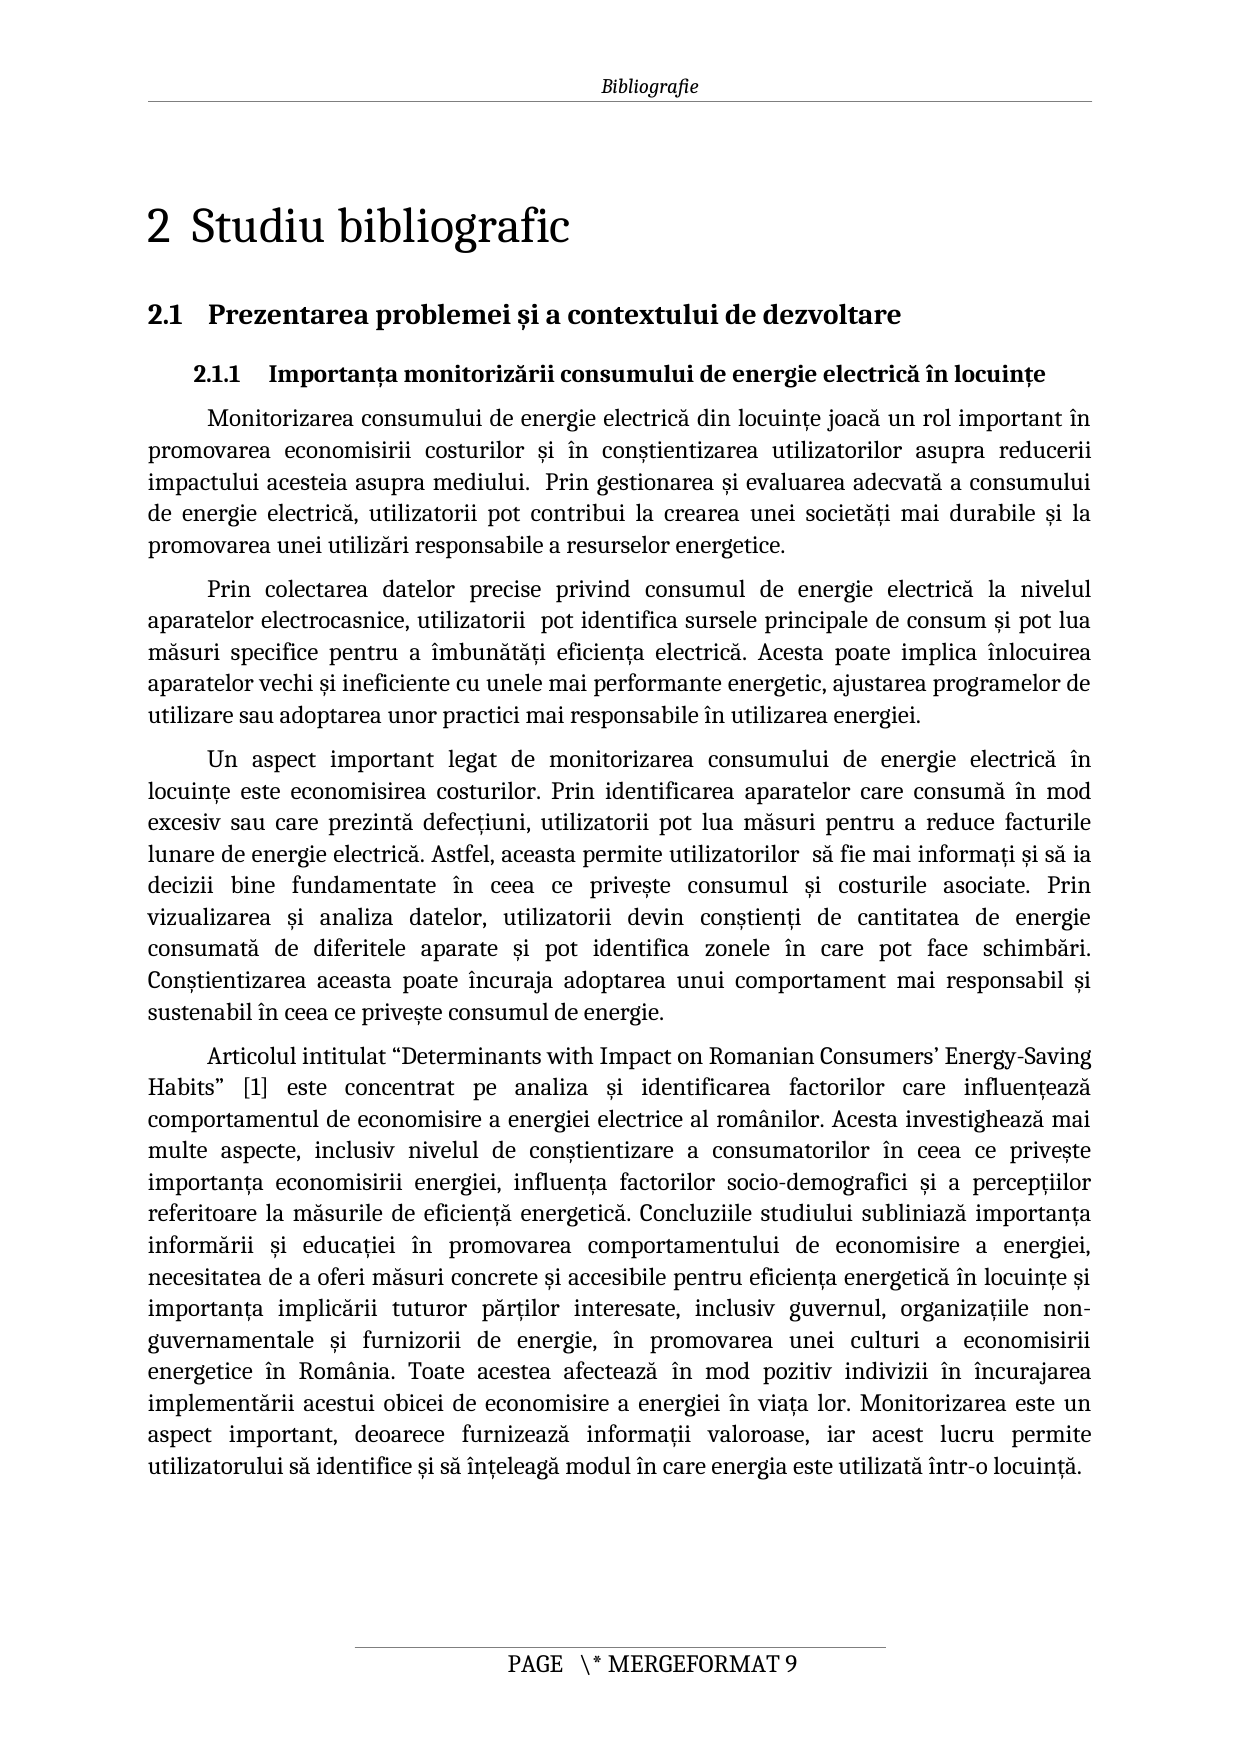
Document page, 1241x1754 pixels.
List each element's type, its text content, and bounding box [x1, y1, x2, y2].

text Articolul intitulat “Determinants with Impact on Romanian Consumers’ Energy-Saving Habits” este concentrat pe analiza și identificarea factorilor care influențează comportamentul de economisire a energiei electrice al românilor. Acesta investighează mai multe aspecte, inclusiv nivelul de conștientizare a consumatorilor în ceea ce privește importanța economisirii energiei, influența factorilor socio-demografici și a percepțiilor referitoare la măsurile de eficiență energetică. Concluziile studiului subliniază importanța informării și educației în promovarea comportamentului de economisire a energiei, necesitatea de a oferi măsuri concrete și accesibile pentru eficiența energetică în locuințe și importanța implicării tuturor părților interesate, inclusiv guvernul, organizațiile non-guvernamentale și furnizorii de energie, în promovarea unei culturi a economisirii energetice în România. Toate acestea afectează în mod pozitiv indivizii în încurajarea implementării acestui obicei de economisire a energiei în viața lor. Monitorizarea este un aspect important, deoarece furnizează informații valoroase, iar acest lucru permite utilizatorului să identifice și să înțeleagă modul în care energia este utilizată într-o locuință. [148, 1042, 1092, 1481]
text Un aspect important legat de monitorizarea consumului de energie electrică în locuințe este economisirea costurilor. Prin identificarea aparatelor care consumă în mod excesiv sau care prezintă defecțiuni, utilizatorii pot lua măsuri pentru a reduce facturile lunare de energie electrică. Astfel, aceasta permite utilizatorilor să fie mai informați și să ia decizii bine fundamentate în ceea ce privește consumul și costurile asociate. Prin vizualizarea și analiza datelor, utilizatorii devin conștienți de cantitatea de energie consumată de diferitele aparate și pot identifica zonele în care pot face schimbări. Conștientizarea aceasta poate încuraja adoptarea unui comportament mai responsabil și sustenabil în ceea ce privește consumul de energie. [148, 745, 1092, 1026]
subtitle Importanța monitorizării consumului de energie electrică în locuințe [148, 360, 1092, 389]
subtitle Prezentarea problemei și a contextului de dezvoltare [148, 298, 1092, 332]
subtitle Studiu bibliografic [148, 198, 1092, 255]
text Prin colectarea datelor precise privind consumul de energie electrică la nivelul aparatelor electrocasnice, utilizatorii pot identifica sursele principale de consum și pot lua măsuri specifice pentru a îmbunătăți eficiența electrică. Acesta poate implica înlocuirea aparatelor vechi și ineficiente cu unele mai performante energetic, ajustarea programelor de utilizare sau adoptarea unor practici mai responsabile în utilizarea energiei. [148, 575, 1092, 730]
text Monitorizarea consumului de energie electrică din locuințe joacă un rol important în promovarea economisirii costurilor și în conștientizarea utilizatorilor asupra reducerii impactului acesteia asupra mediului. Prin gestionarea și evaluarea adecvată a consumului de energie electrică, utilizatorii pot contribui la crearea unei societăți mai durabile și la promovarea unei utilizări responsabile a resurselor energetice. [148, 404, 1092, 559]
